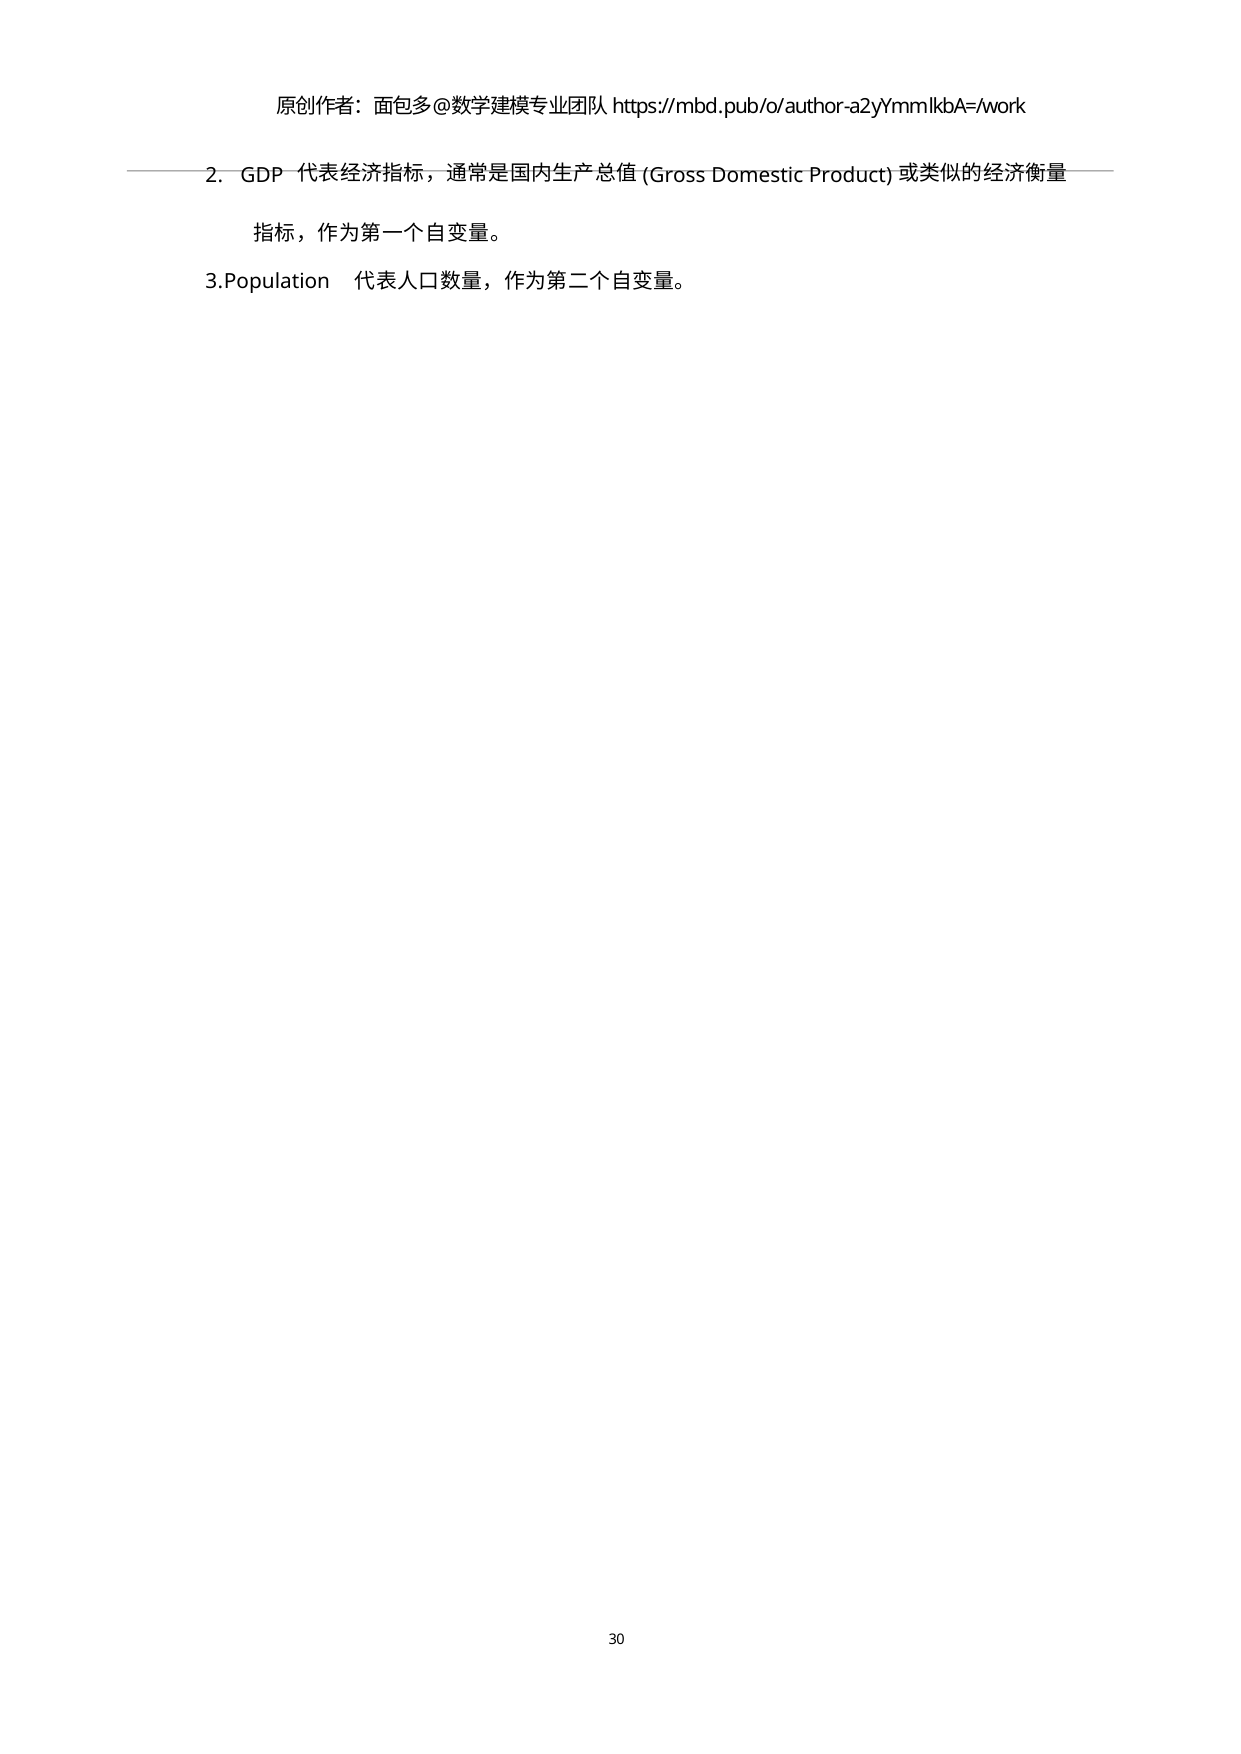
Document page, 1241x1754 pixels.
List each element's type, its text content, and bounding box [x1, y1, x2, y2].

text 指标，作为第一个自变量。 [253, 218, 1114, 246]
text 2. GDP 代表经济指标，通常是国内生产总值 (Gross Domestic Product) 或类似的经济衡量 [205, 171, 1114, 218]
text 3.Population 代表人口数量，作为第二个自变量。 [205, 267, 1114, 294]
